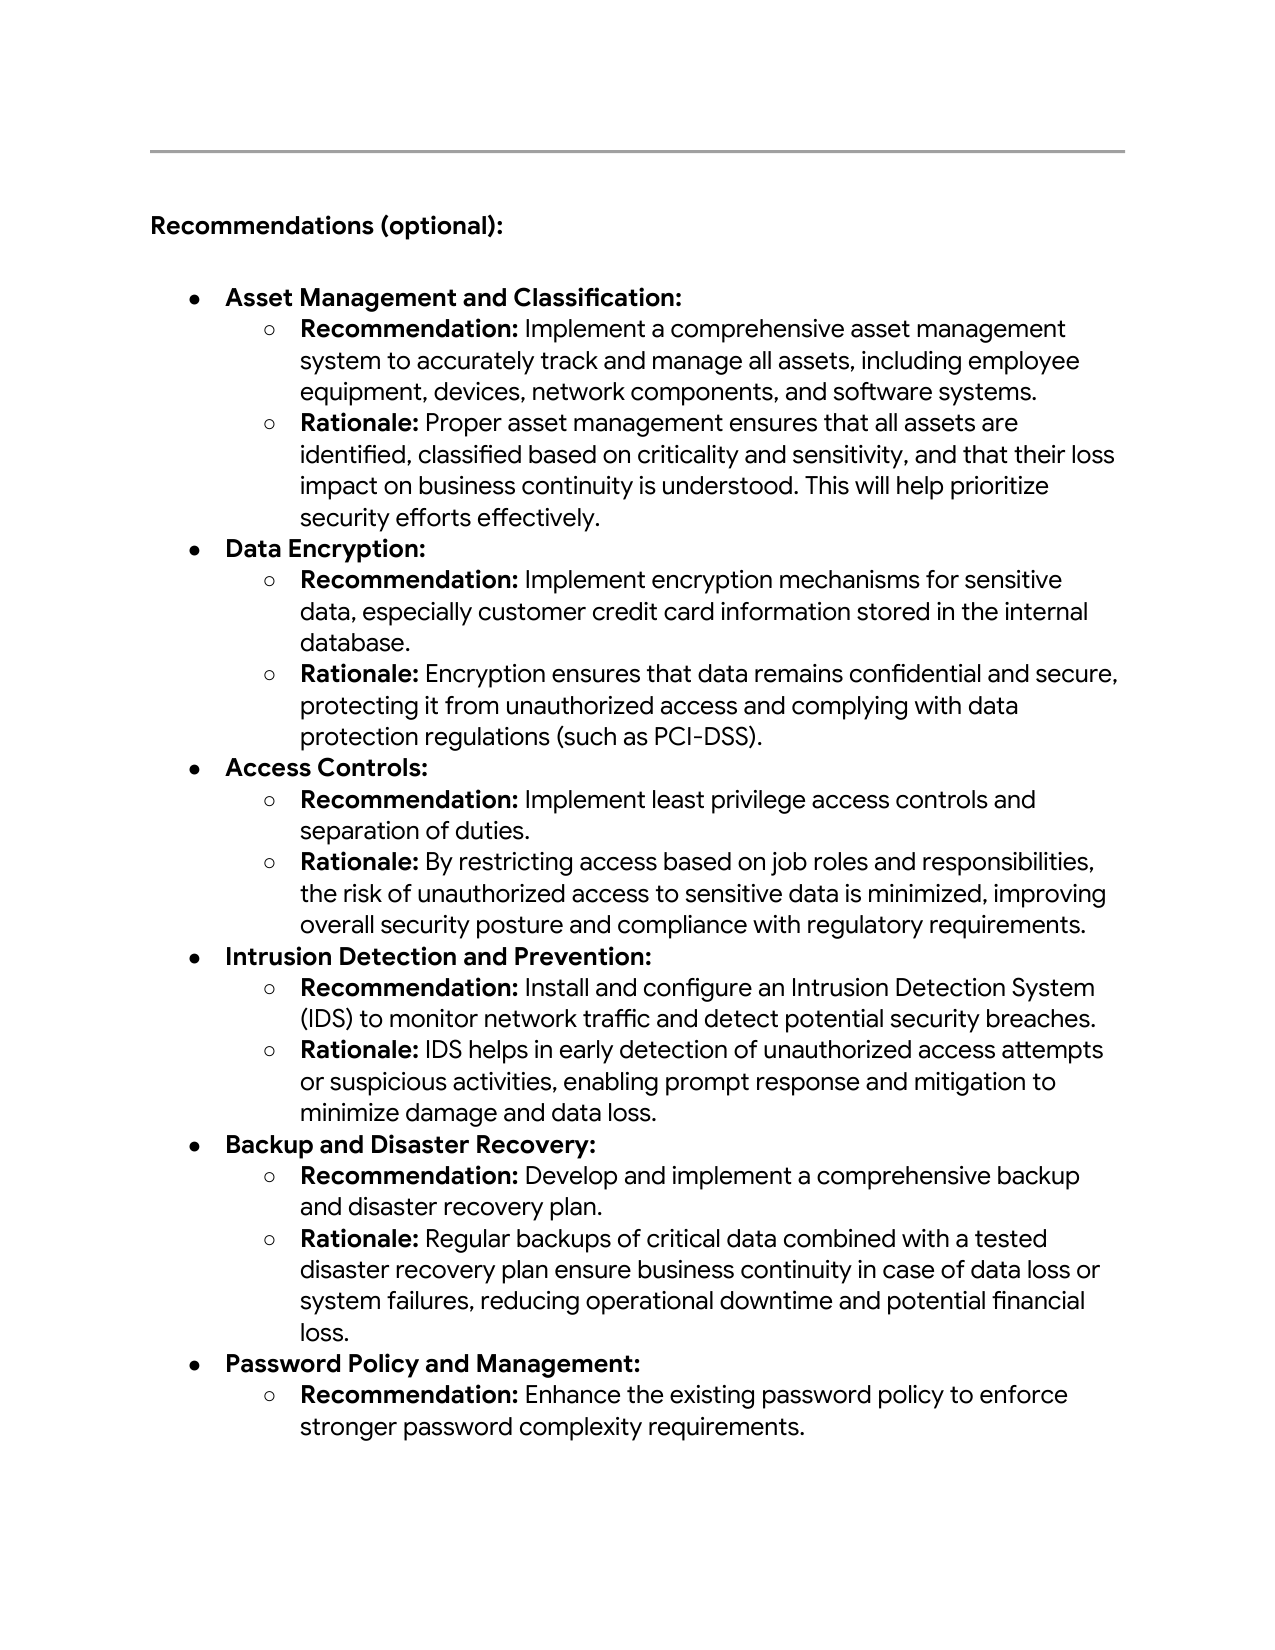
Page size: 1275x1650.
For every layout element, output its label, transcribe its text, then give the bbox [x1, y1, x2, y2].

list Rationale: IDS helps in early detection of unauthorized access attempts or suspicious activities, enabling prompt response and mitigation to minimize damage and data loss. [262, 1035, 1125, 1129]
list Data Encryption: [187, 533, 1125, 564]
list Rationale: Proper asset management ensures that all assets are identified, classified based on criticality and sensitivity, and that their loss impact on business continuity is understood. This will help prioritize security efforts effectively. [262, 408, 1125, 533]
list Intrusion Detection and Prevention: [187, 941, 1125, 972]
list Recommendation: Implement encryption mechanisms for sensitive data, especially customer credit card information stored in the internal database. [262, 564, 1125, 658]
list Recommendation: Enhance the existing password policy to enforce stronger password complexity requirements. [262, 1380, 1125, 1442]
list Password Policy and Management: [187, 1348, 1125, 1380]
list Recommendation: Implement a comprehensive asset management system to accurately track and manage all assets, including employee equipment, devices, network components, and software systems. [262, 314, 1125, 408]
list Recommendation: Install and configure an Intrusion Detection System (IDS) to monitor network traffic and detect potential security breaches. [262, 972, 1125, 1035]
list Rationale: Regular backups of critical data combined with a tested disaster recovery plan ensure business continuity in case of data loss or system failures, reducing operational downtime and potential financial loss. [262, 1223, 1125, 1348]
list Access Controls: [187, 753, 1125, 784]
list Asset Management and Classification: [187, 282, 1125, 314]
list Recommendation: Develop and implement a comprehensive backup and disaster recovery plan. [262, 1160, 1125, 1223]
list Backup and Disaster Recovery: [187, 1129, 1125, 1160]
list Rationale: By restricting access based on job roles and responsibilities, the risk of unauthorized access to sensitive data is minimized, improving overall security posture and compliance with regulatory requirements. [262, 847, 1125, 941]
list Recommendation: Implement least privilege access controls and separation of duties. [262, 784, 1125, 847]
text Recommendations (optional): [150, 210, 1125, 242]
list Rationale: Encryption ensures that data remains confidential and secure, protecting it from unauthorized access and complying with data protection regulations (such as PCI-DSS). [262, 658, 1125, 753]
